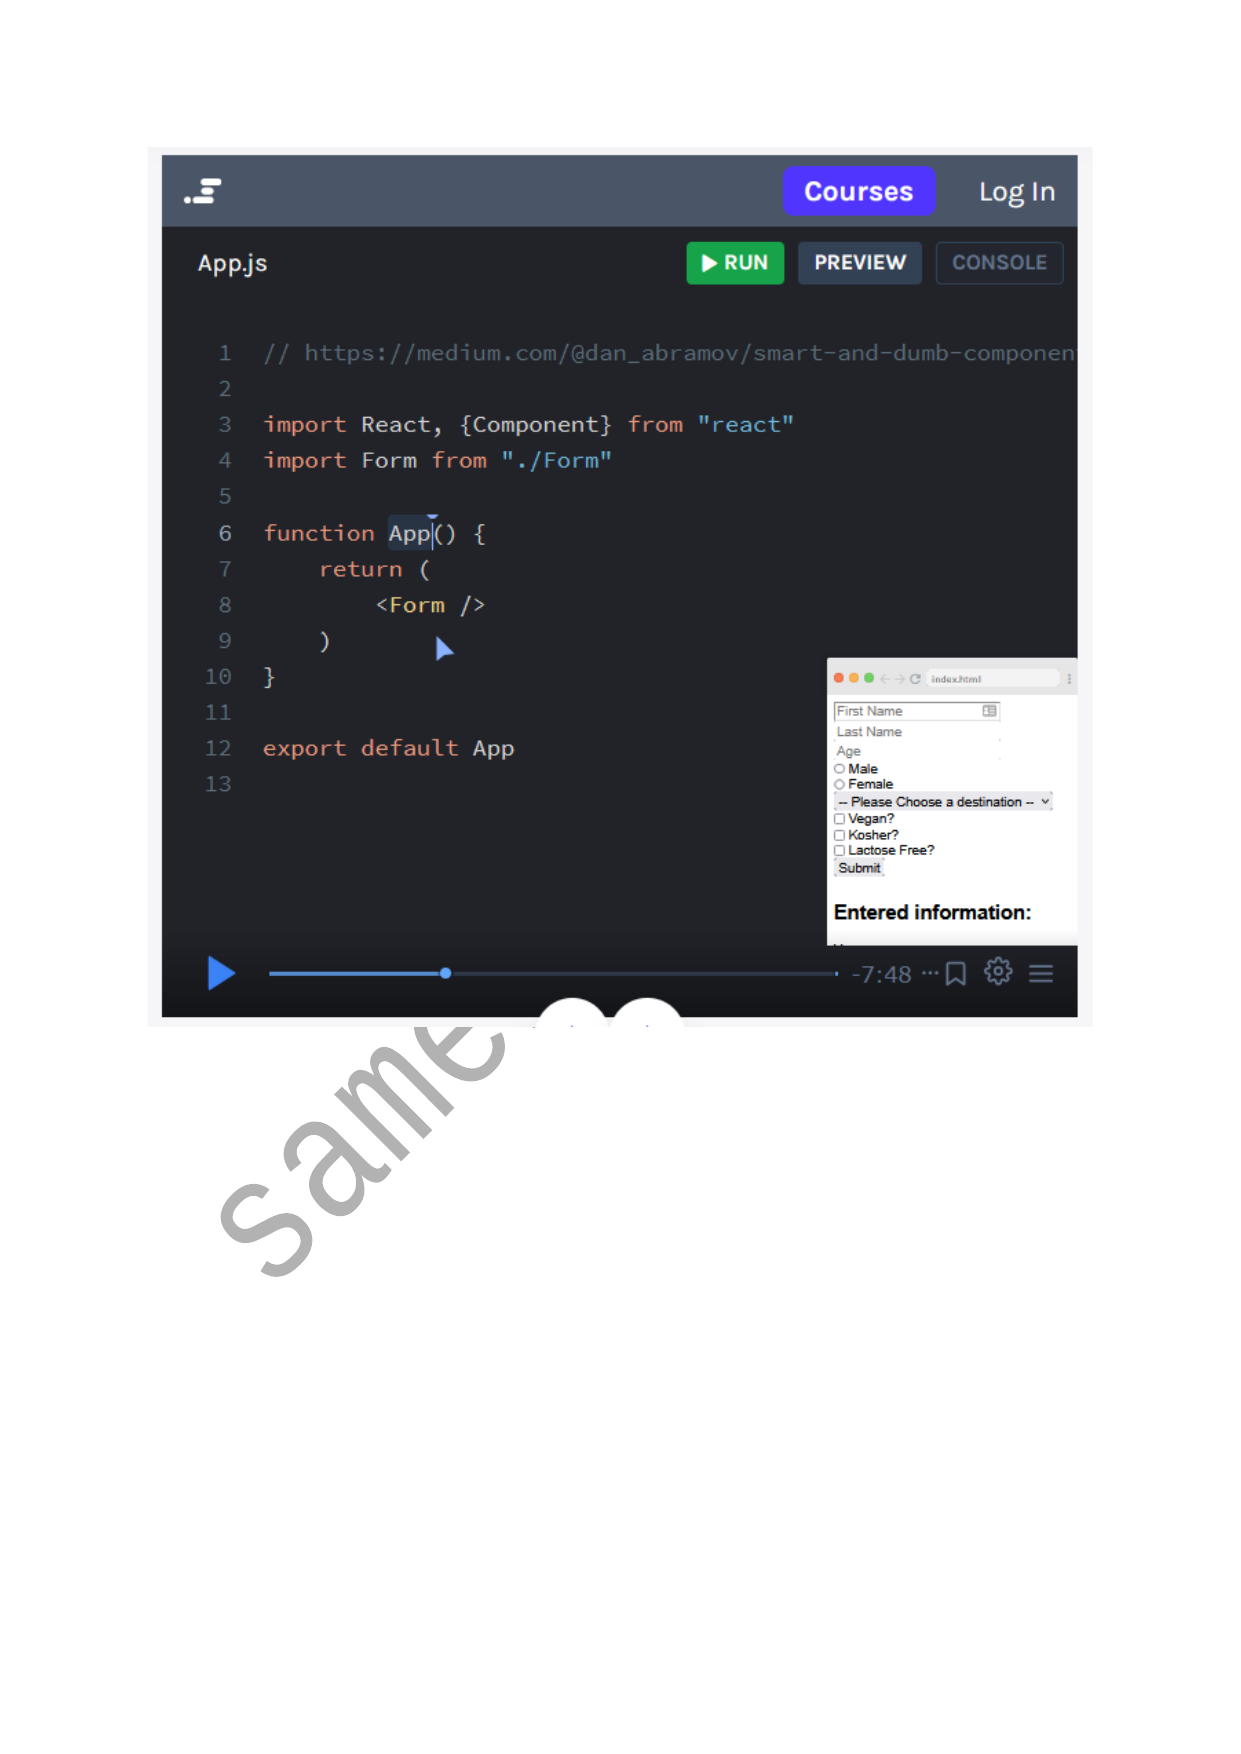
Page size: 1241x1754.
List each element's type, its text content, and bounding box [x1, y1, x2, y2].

text https://medium.com/@dan_abramov/smart-and-dumb-components-7ca2f9a7c7d0 [185, 148, 1093, 178]
picture [147, 252, 1093, 1132]
